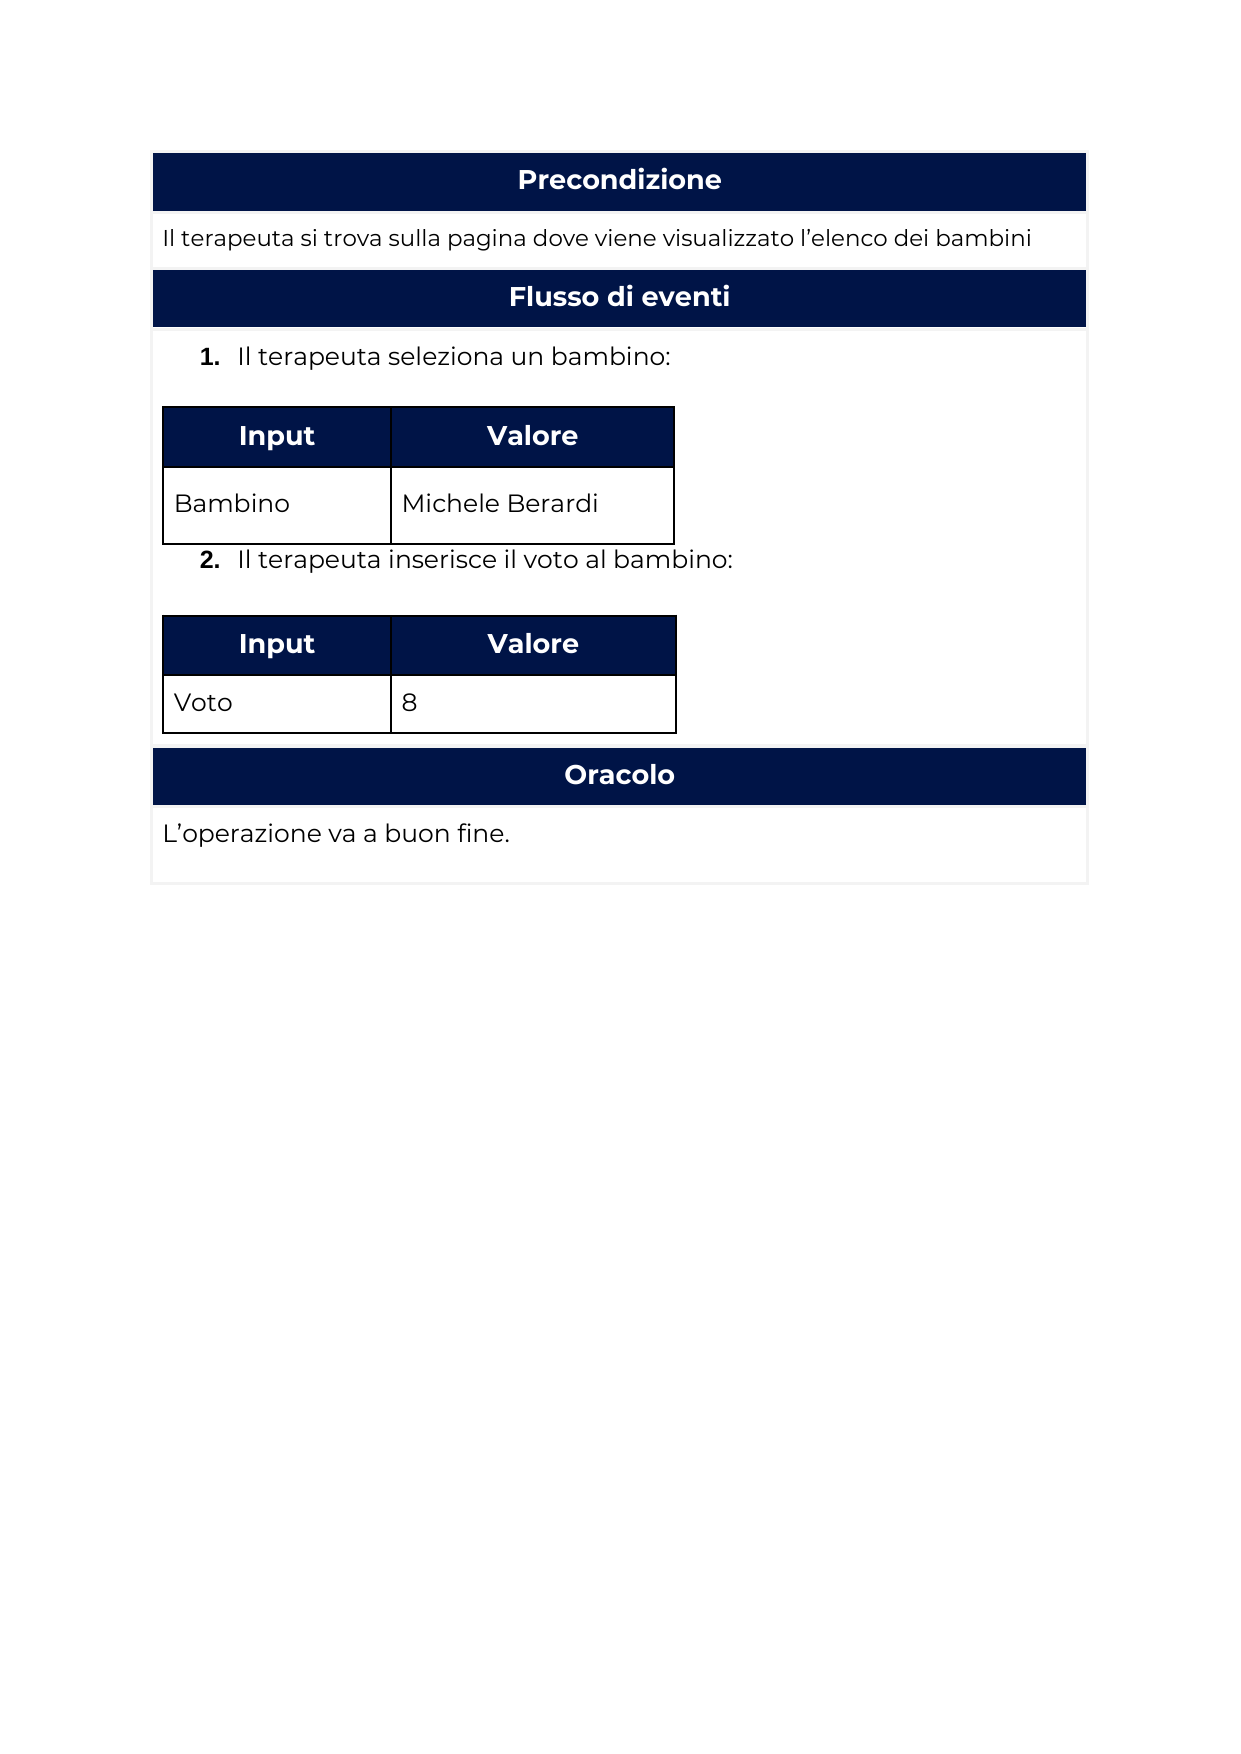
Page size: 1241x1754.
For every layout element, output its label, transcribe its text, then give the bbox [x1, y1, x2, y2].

table_cell Oracolo [153, 748, 1086, 805]
table_cell Precondizione [153, 153, 1086, 211]
table_cell Il terapeuta seleziona un bambino: Il terapeuta inserisce il voto al bambino: [153, 331, 1086, 744]
table_cell L’operazione va a buon fine. [153, 808, 1086, 882]
table_cell Il terapeuta si trova sulla pagina dove viene visualizzato l’elenco dei bambini [153, 214, 1086, 267]
table_cell Flusso di eventi [153, 270, 1086, 327]
